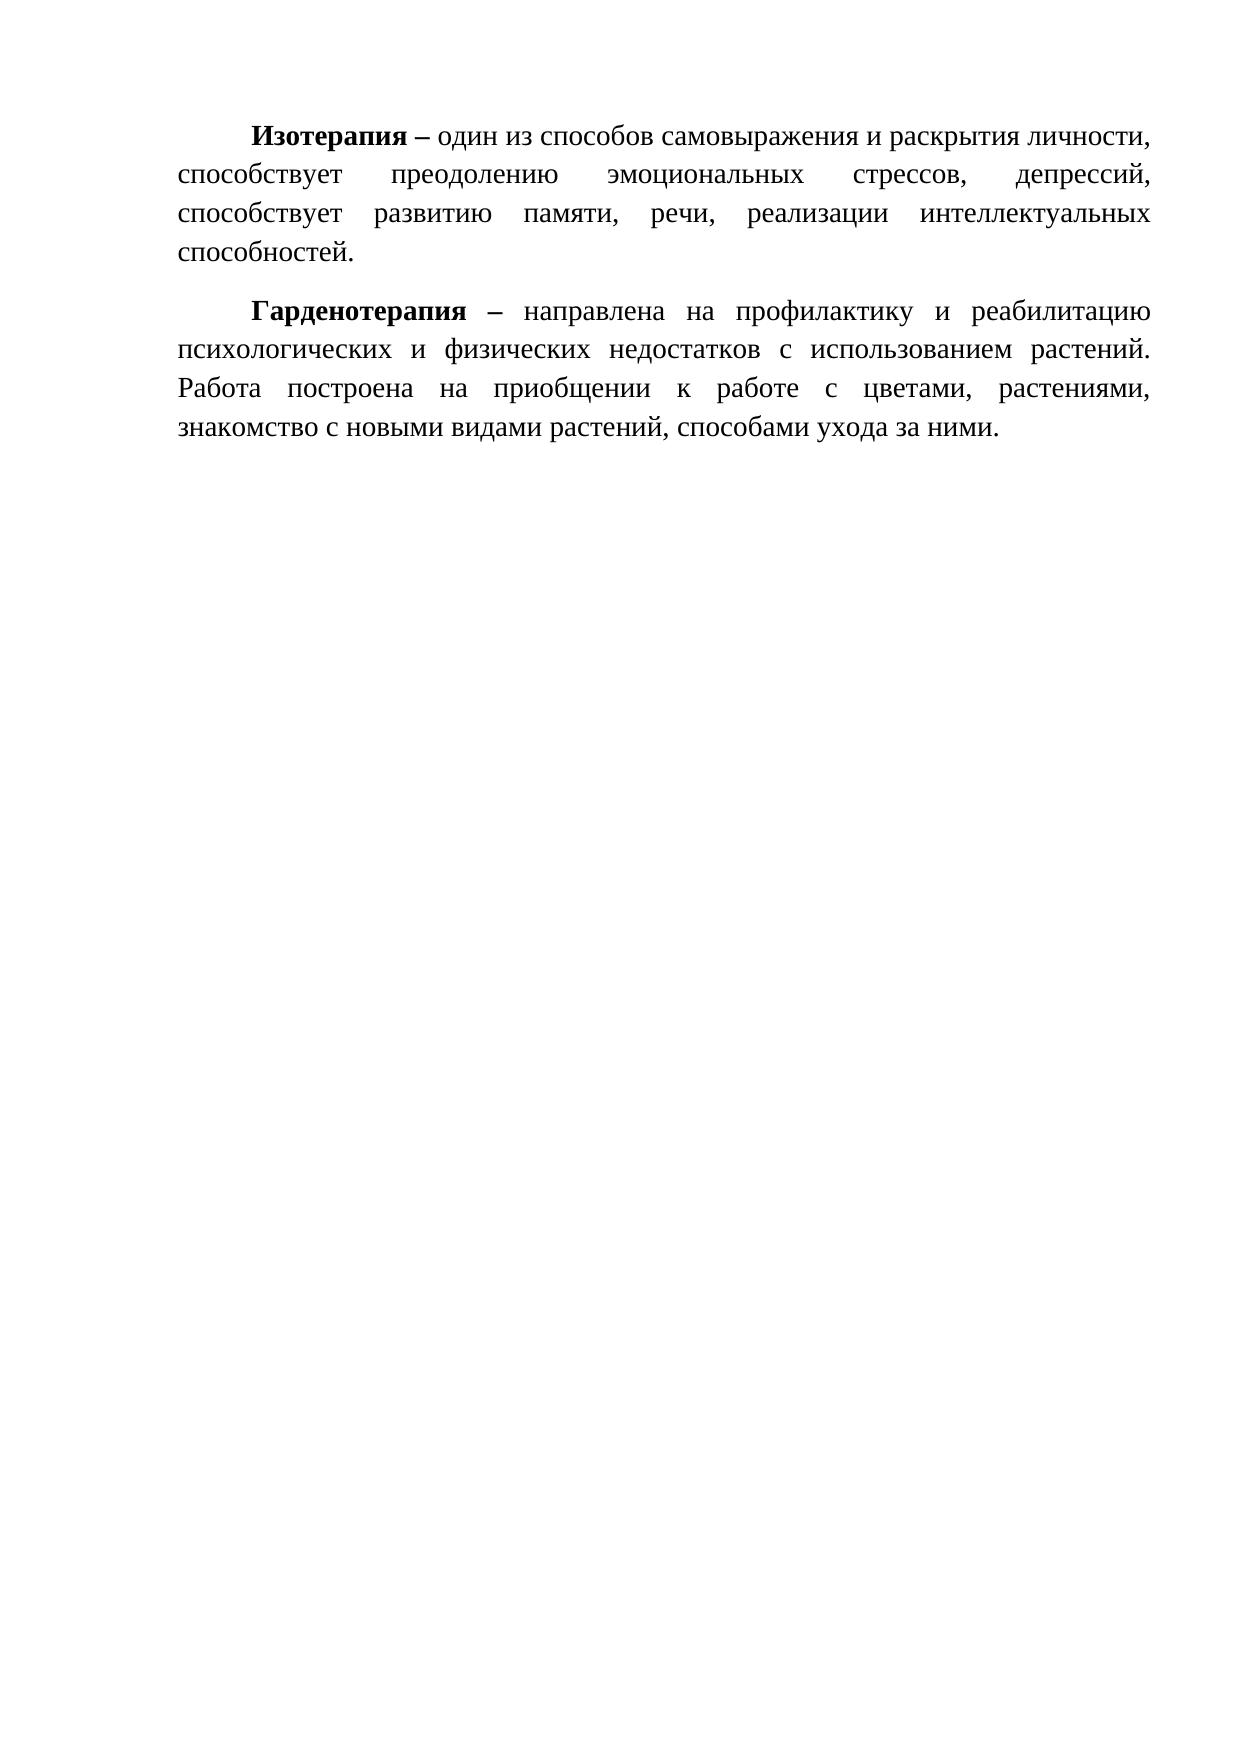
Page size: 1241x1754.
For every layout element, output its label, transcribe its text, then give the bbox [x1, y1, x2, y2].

text Гарденотерапия – направлена на профилактику и реабилитацию психологических и физических недостатков с использованием растений. Работа построена на приобщении к работе с цветами, растениями, знакомство с новыми видами растений, способами ухода за ними. [177, 293, 1152, 442]
text Изотерапия – один из способов самовыражения и раскрытия личности, способствует преодолению эмоциональных стрессов, депрессий, способствует развитию памяти, речи, реализации интеллектуальных способностей. [177, 118, 1152, 267]
